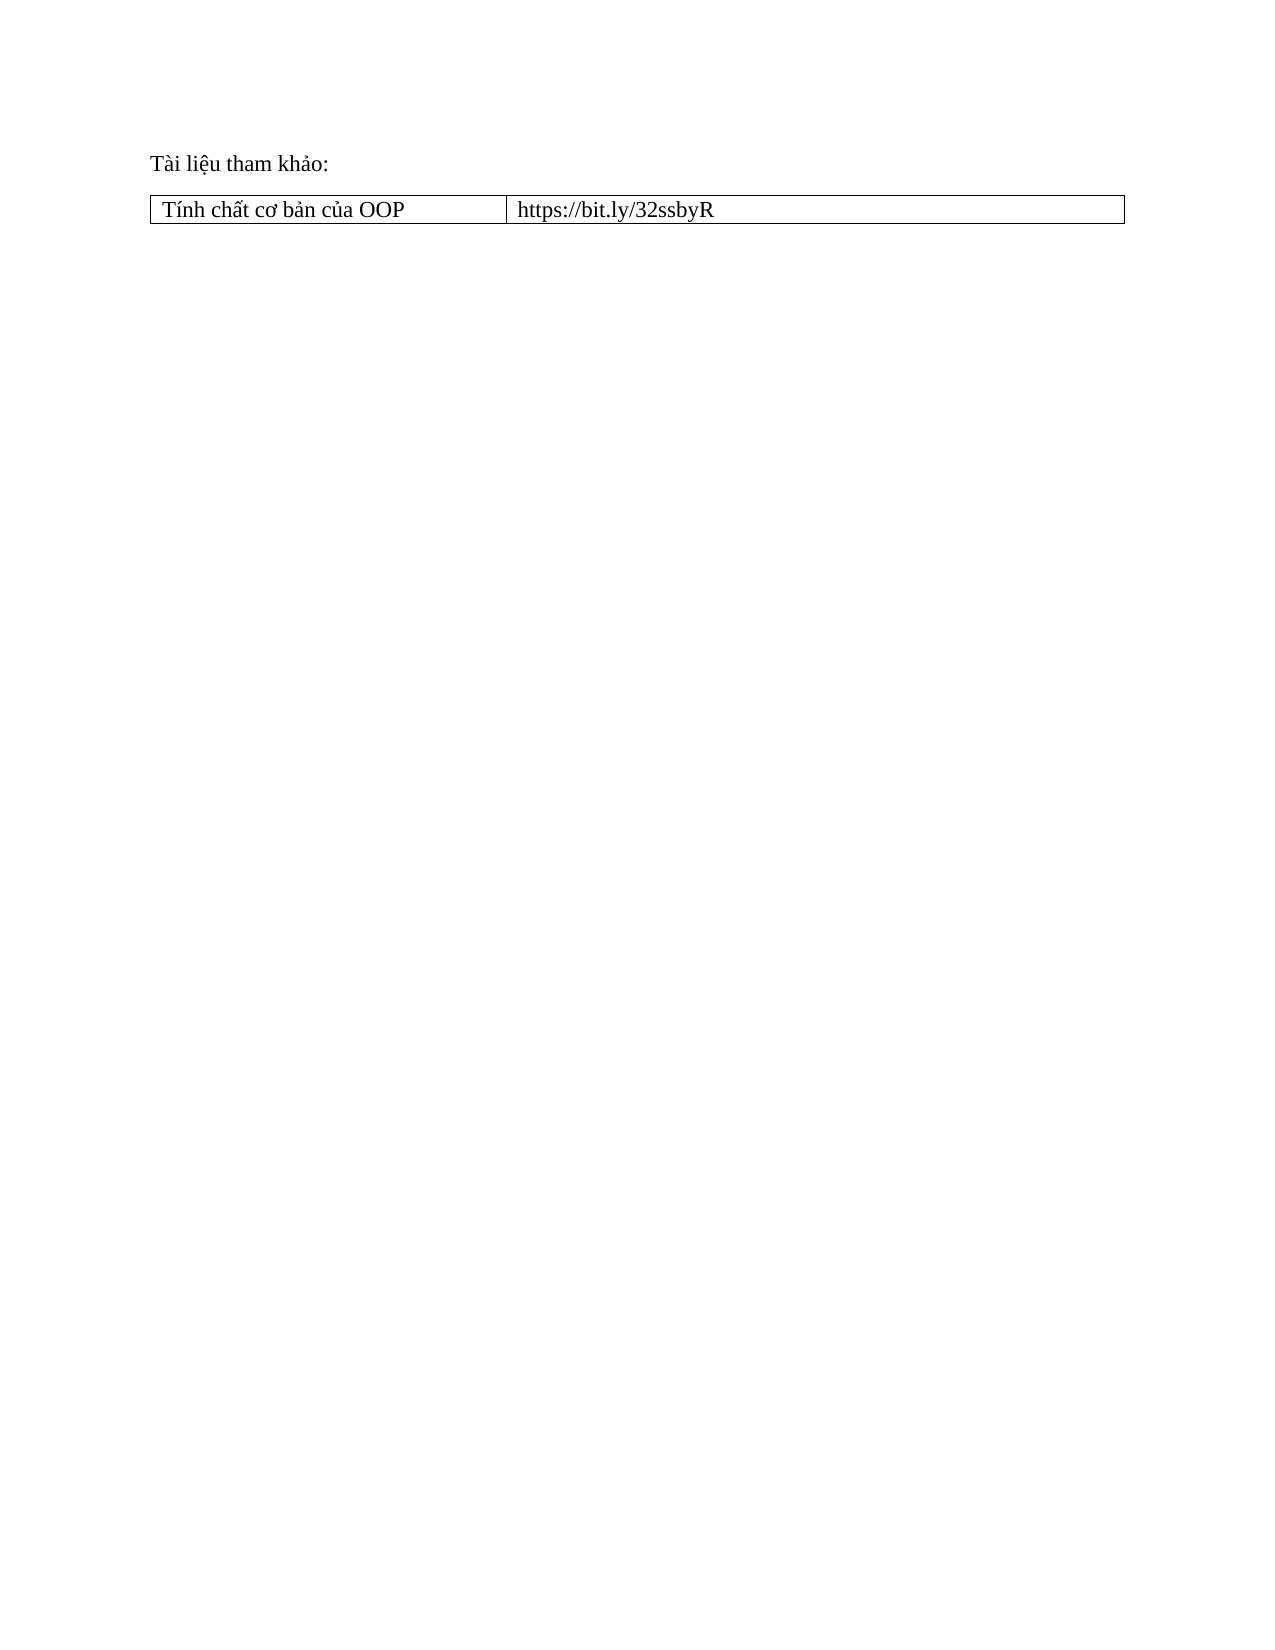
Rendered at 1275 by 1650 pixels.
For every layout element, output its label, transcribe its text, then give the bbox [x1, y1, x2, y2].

text Tài liệu tham khảo: [150, 150, 1125, 176]
table_header Tính chất cơ bản của OOP [151, 196, 506, 222]
table_header https://bit.ly/32ssbyR [507, 196, 1124, 222]
